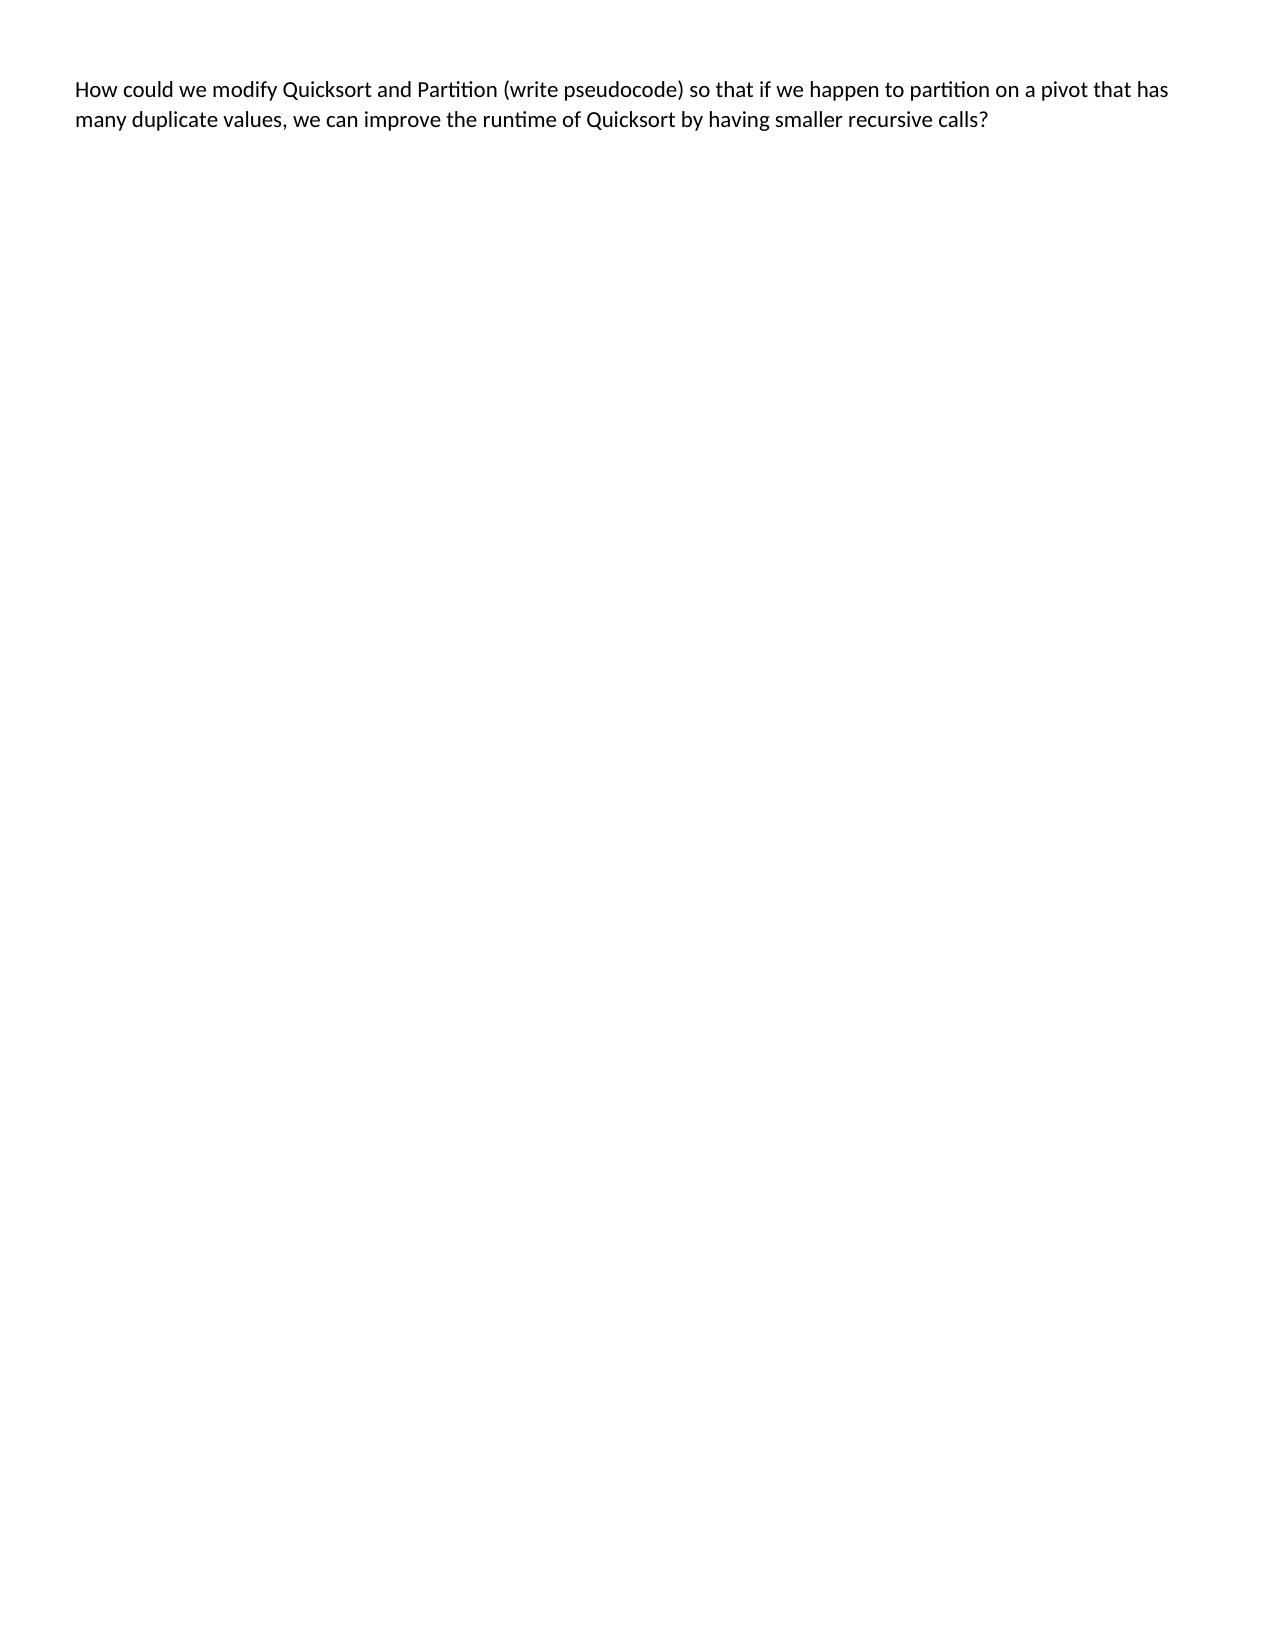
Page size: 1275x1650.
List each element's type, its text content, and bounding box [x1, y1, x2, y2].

text How could we modify Quicksort and Partition (write pseudocode) so that if we happen to partition on a pivot that has many duplicate values, we can improve the runtime of Quicksort by having smaller recursive calls? [75, 75, 1200, 133]
